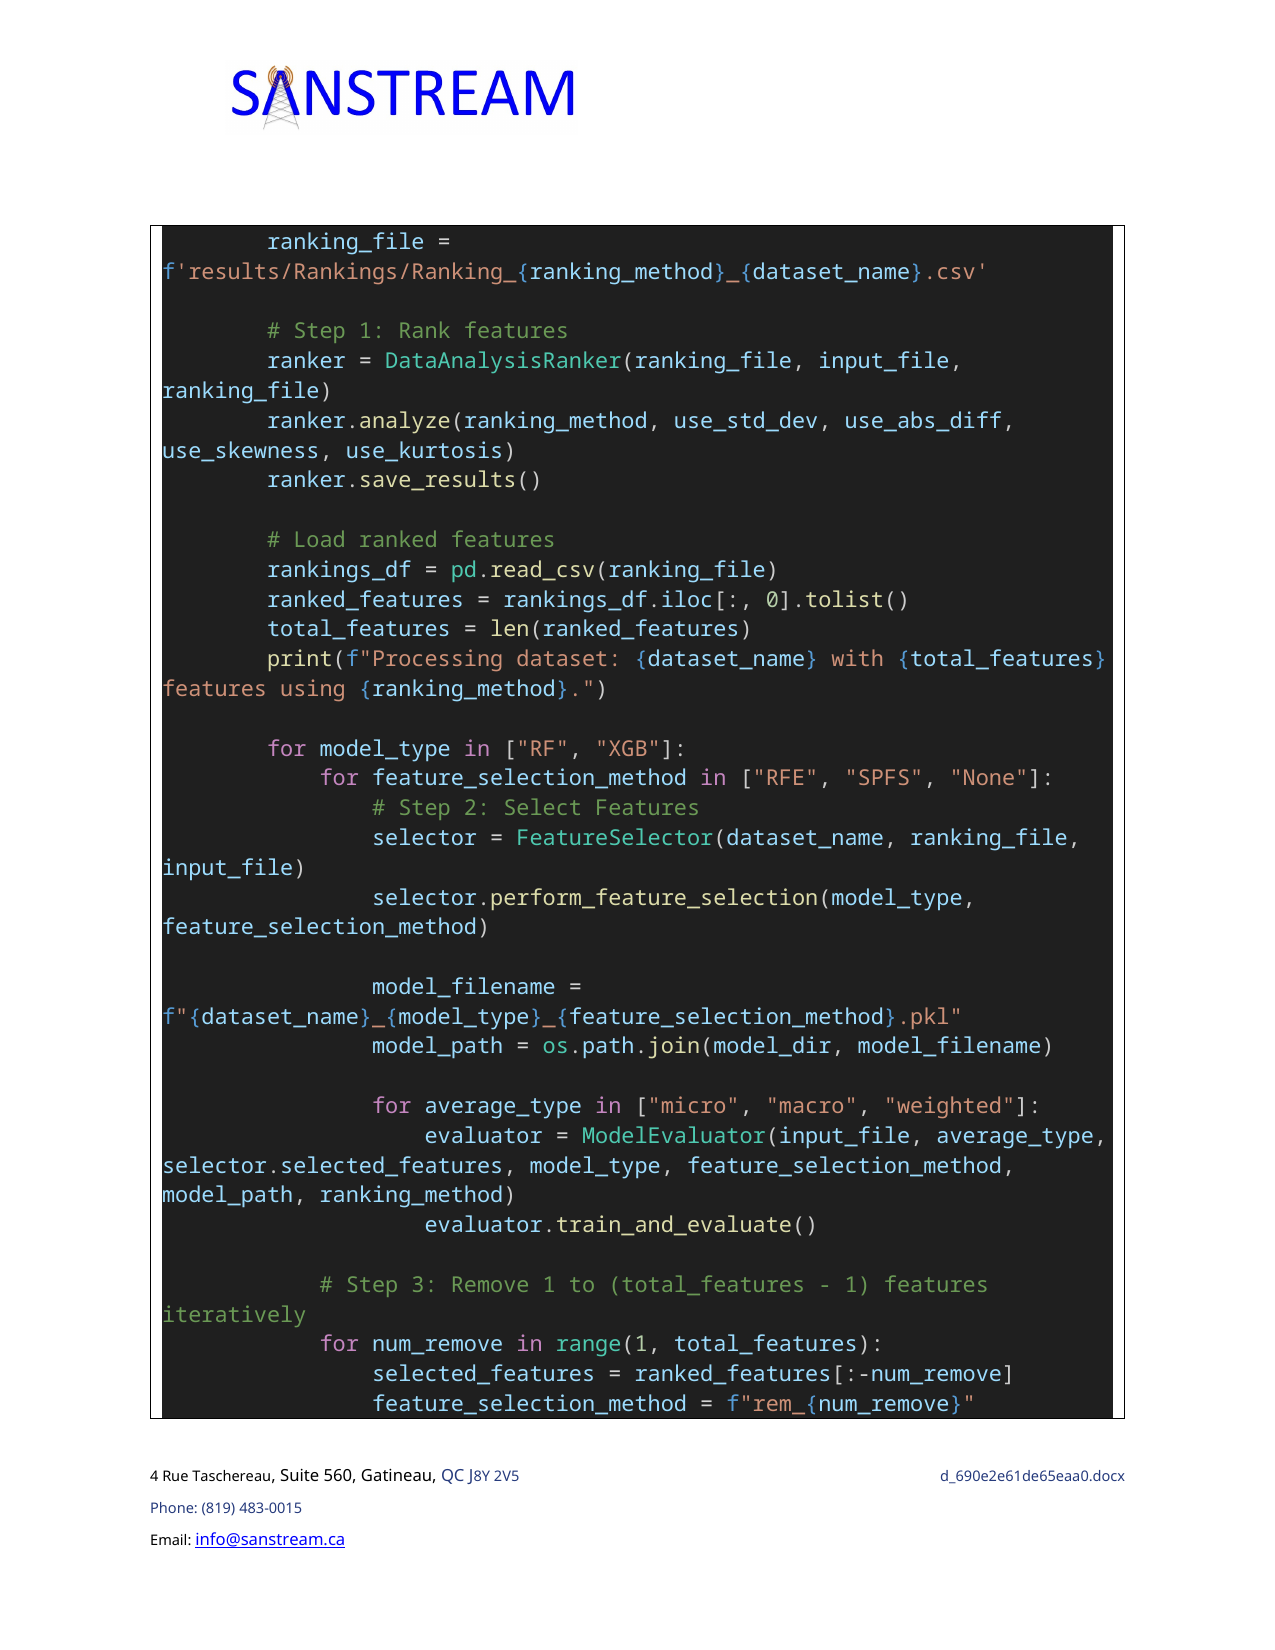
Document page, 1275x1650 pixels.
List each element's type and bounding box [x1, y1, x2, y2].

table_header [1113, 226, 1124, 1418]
picture [225, 60, 579, 135]
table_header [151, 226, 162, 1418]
